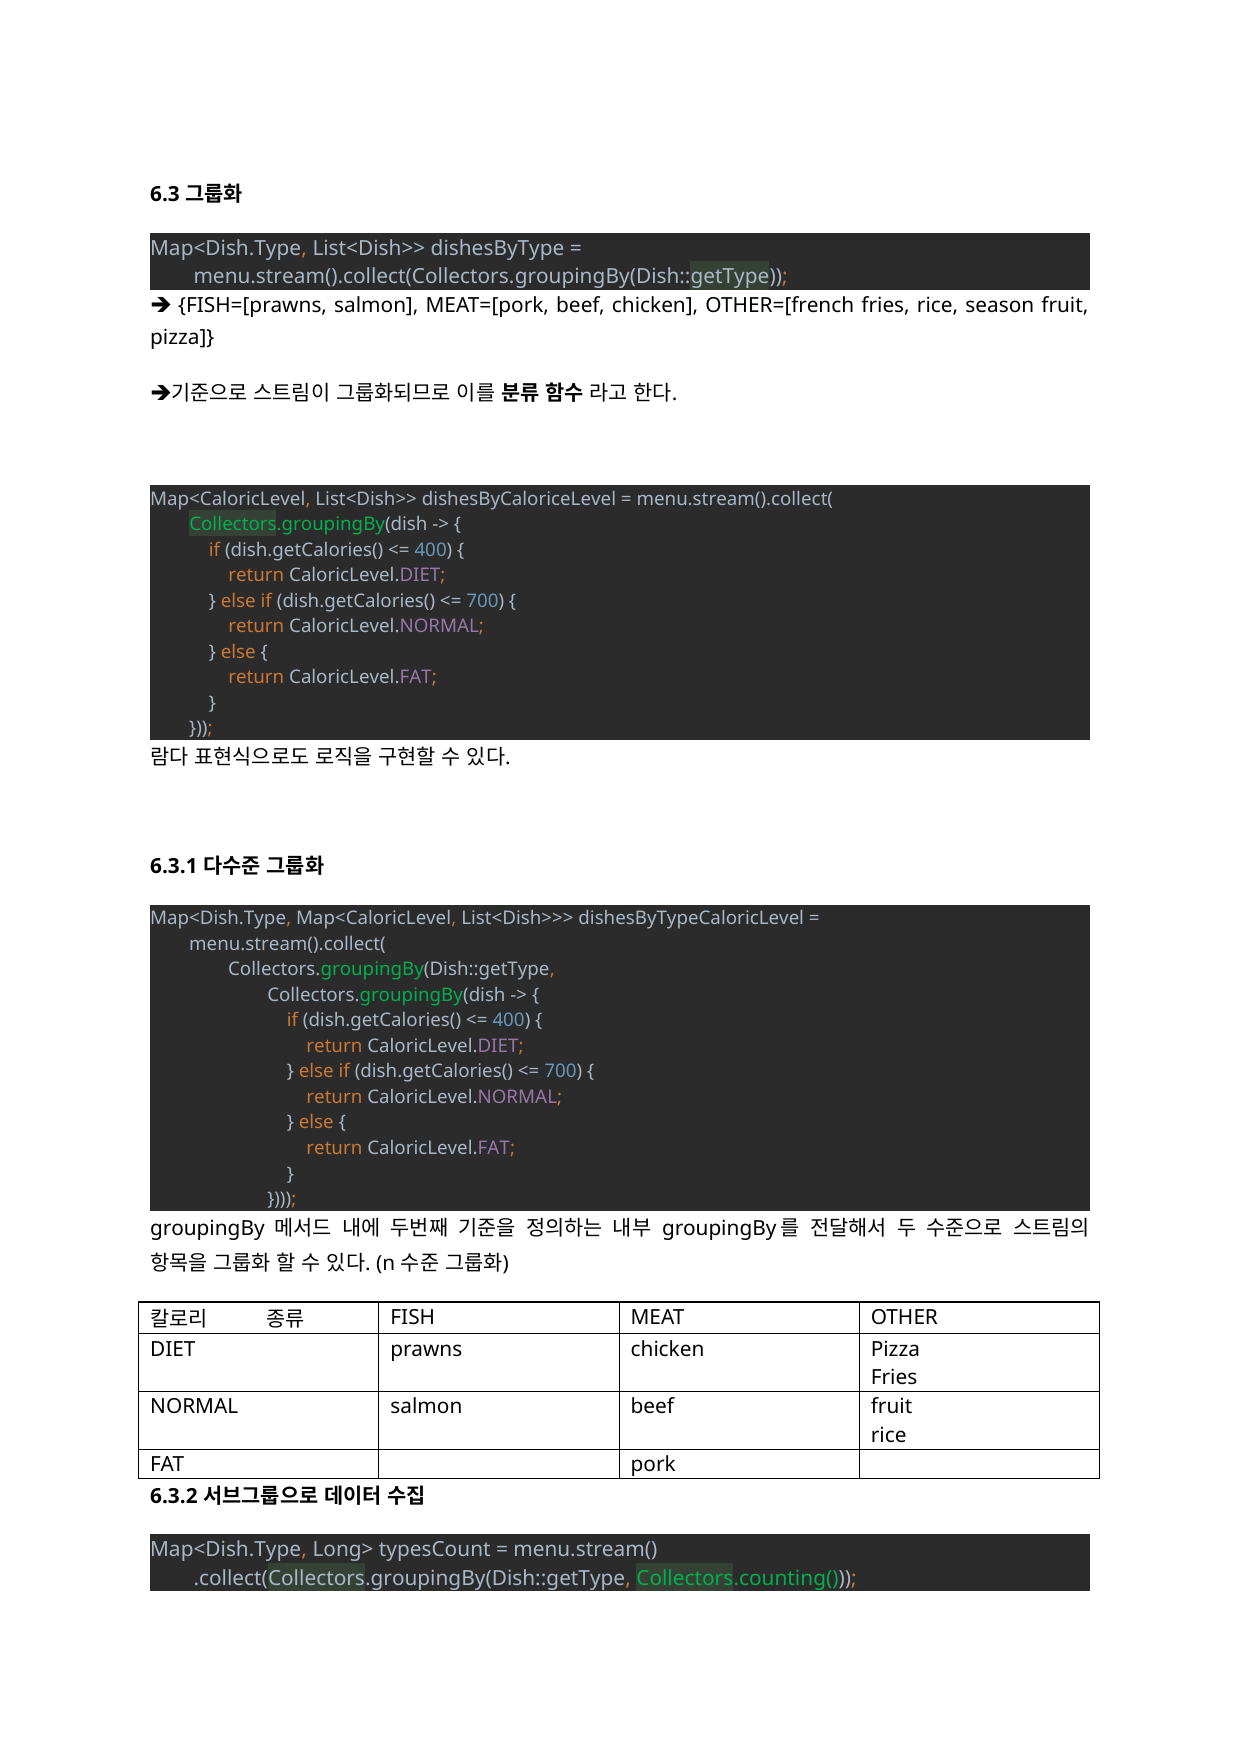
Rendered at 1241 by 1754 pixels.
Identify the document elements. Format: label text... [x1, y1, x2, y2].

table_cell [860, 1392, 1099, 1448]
text 6.3 그룹화 [150, 177, 1090, 207]
text Map<CaloricLevel, List<Dish>> dishesByCaloriceLevel = menu.stream().collect( Collectors.groupingBy(dish -> { if (dish.getCalories() <= 400) { return CaloricLevel.DIET; } else if (dish.getCalories() <= 700) { return CaloricLevel.NORMAL; } else { return CaloricLevel.FAT; } })); [150, 485, 1090, 740]
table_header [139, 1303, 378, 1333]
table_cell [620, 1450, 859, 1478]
text Map<Dish.Type, List<Dish>> dishesByType = menu.stream().collect(Collectors.groupingBy(Dish::getType)); [150, 233, 1090, 290]
text groupingBy 메서드 내에 두번째 기준을 정의하는 내부 groupingBy를 전달해서 두 수준으로 스트림의 항목을 그룹화 할 수 있다. (n 수준 그룹화) [150, 1211, 1090, 1276]
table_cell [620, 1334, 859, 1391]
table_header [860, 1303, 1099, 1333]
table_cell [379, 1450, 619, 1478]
text 람다 표현식으로도 로직을 구현할 수 있다. [150, 740, 1090, 770]
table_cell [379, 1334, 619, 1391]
text {FISH=[prawns, salmon], MEAT=[pork, beef, chicken], OTHER=[french fries, rice, season fruit, pizza]} [150, 290, 1090, 351]
text 6.3.1 다수준 그룹화 [150, 849, 1090, 879]
text 6.3.2 서브그룹으로 데이터 수집 [150, 1479, 1090, 1509]
text Map<Dish.Type, Long> typesCount = menu.stream() .collect(Collectors.groupingBy(Dish::getType, Collectors.counting())); [150, 1534, 1090, 1591]
text 기준으로 스트림이 그룹화되므로 이를 분류 함수 라고 한다. [150, 376, 1090, 406]
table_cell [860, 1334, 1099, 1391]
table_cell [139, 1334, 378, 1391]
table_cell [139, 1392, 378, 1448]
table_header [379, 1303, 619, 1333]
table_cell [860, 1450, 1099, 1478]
text Map<Dish.Type, Map<CaloricLevel, List<Dish>>> dishesByTypeCaloricLevel = menu.stream().collect( Collectors.groupingBy(Dish::getType, Collectors.groupingBy(dish -> { if (dish.getCalories() <= 400) { return CaloricLevel.DIET; } else if (dish.getCalories() <= 700) { return CaloricLevel.NORMAL; } else { return CaloricLevel.FAT; } }))); [150, 905, 1090, 1211]
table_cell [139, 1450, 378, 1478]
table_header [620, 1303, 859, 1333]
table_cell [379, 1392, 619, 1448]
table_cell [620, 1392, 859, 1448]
